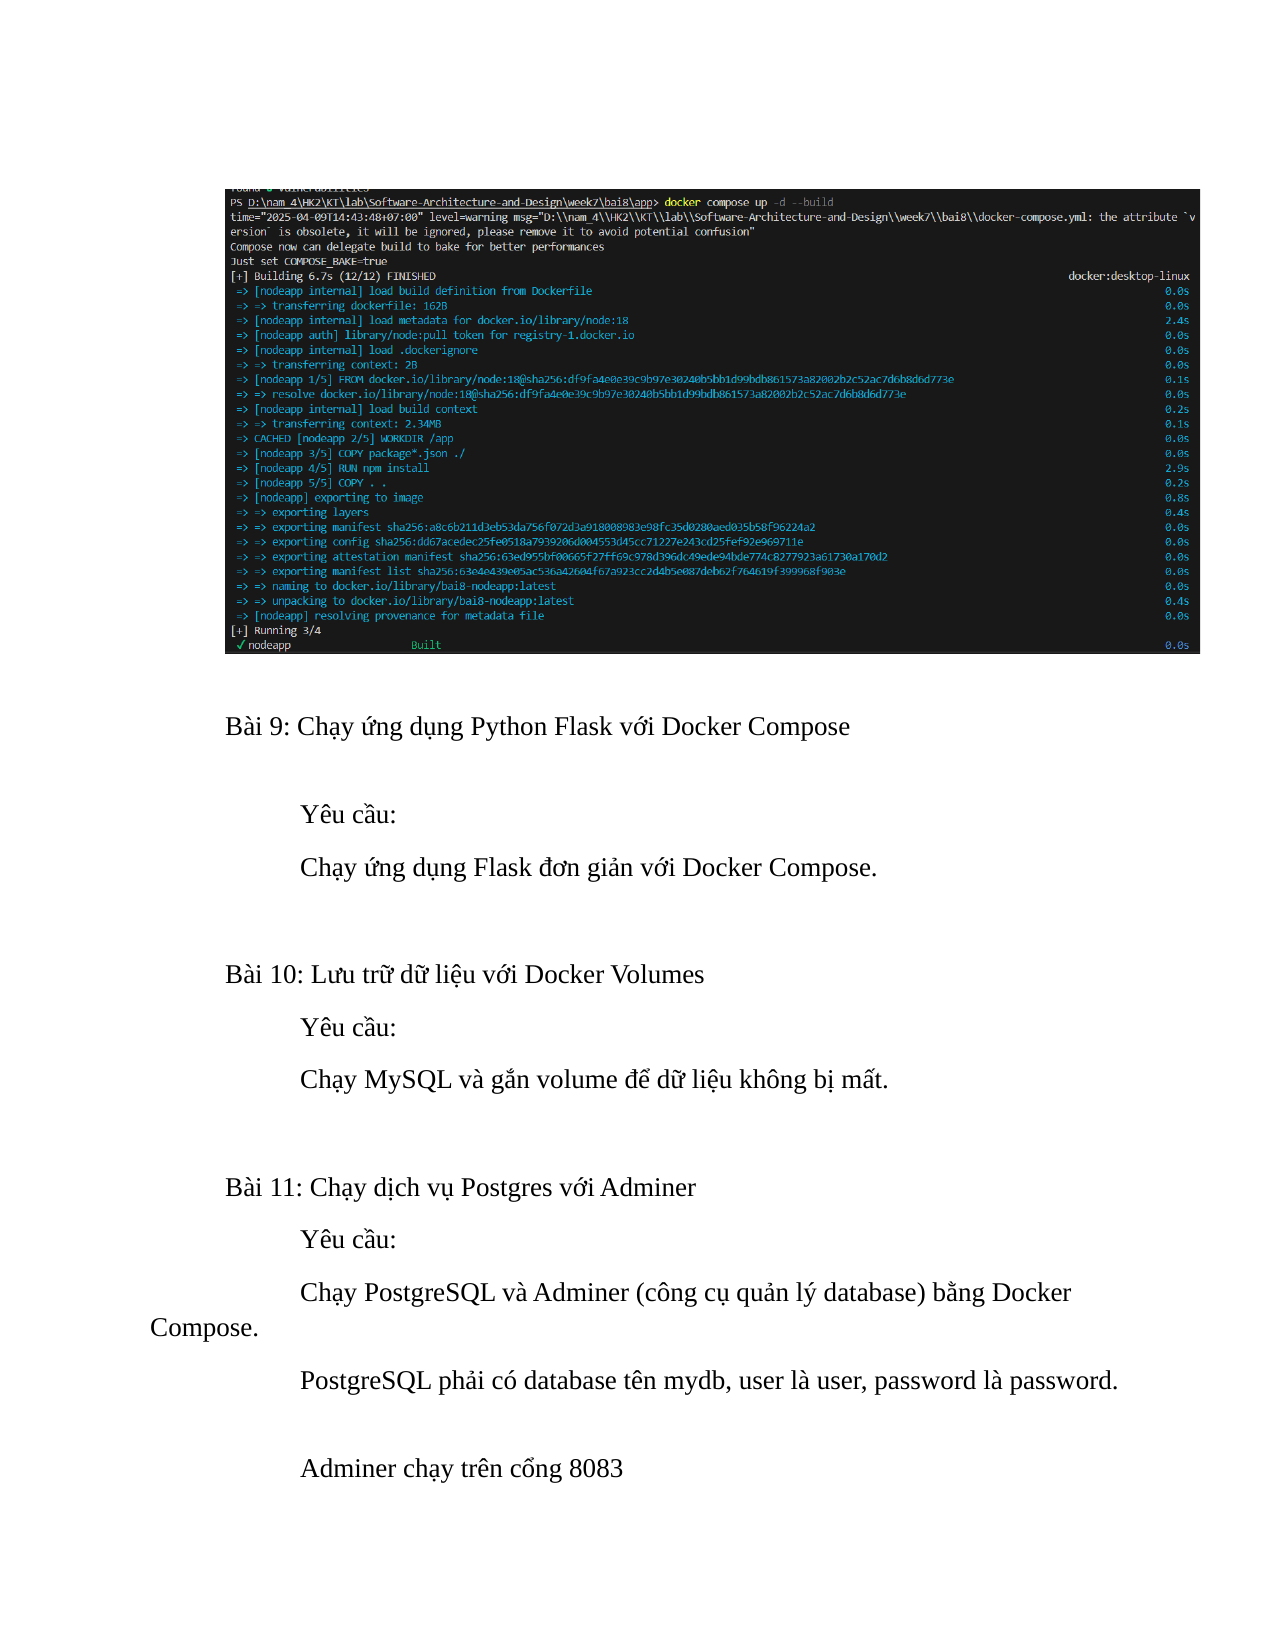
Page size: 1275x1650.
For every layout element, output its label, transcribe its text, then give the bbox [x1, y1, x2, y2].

picture [225, 189, 1200, 654]
text Chạy PostgreSQL và Adminer (công cụ quản lý database) bằng Docker Compose. [150, 1276, 1125, 1343]
text Adminer chạy trên cổng 8083 [150, 1452, 1125, 1483]
text Yêu cầu: [150, 798, 1125, 829]
text Bài 10: Lưu trữ dữ liệu với Docker Volumes [150, 958, 1125, 989]
text Bài 9: Chạy ứng dụng Python Flask với Docker Compose [150, 710, 1125, 777]
text Bài 11: Chạy dịch vụ Postgres với Adminer [150, 1171, 1125, 1202]
text Chạy ứng dụng Flask đơn giản với Docker Compose. [150, 851, 1125, 882]
text Yêu cầu: [150, 1011, 1125, 1042]
text Yêu cầu: [150, 1223, 1125, 1254]
text Chạy MySQL và gắn volume để dữ liệu không bị mất. [150, 1063, 1125, 1094]
text PostgreSQL phải có database tên mydb, user là user, password là password. [150, 1364, 1125, 1431]
